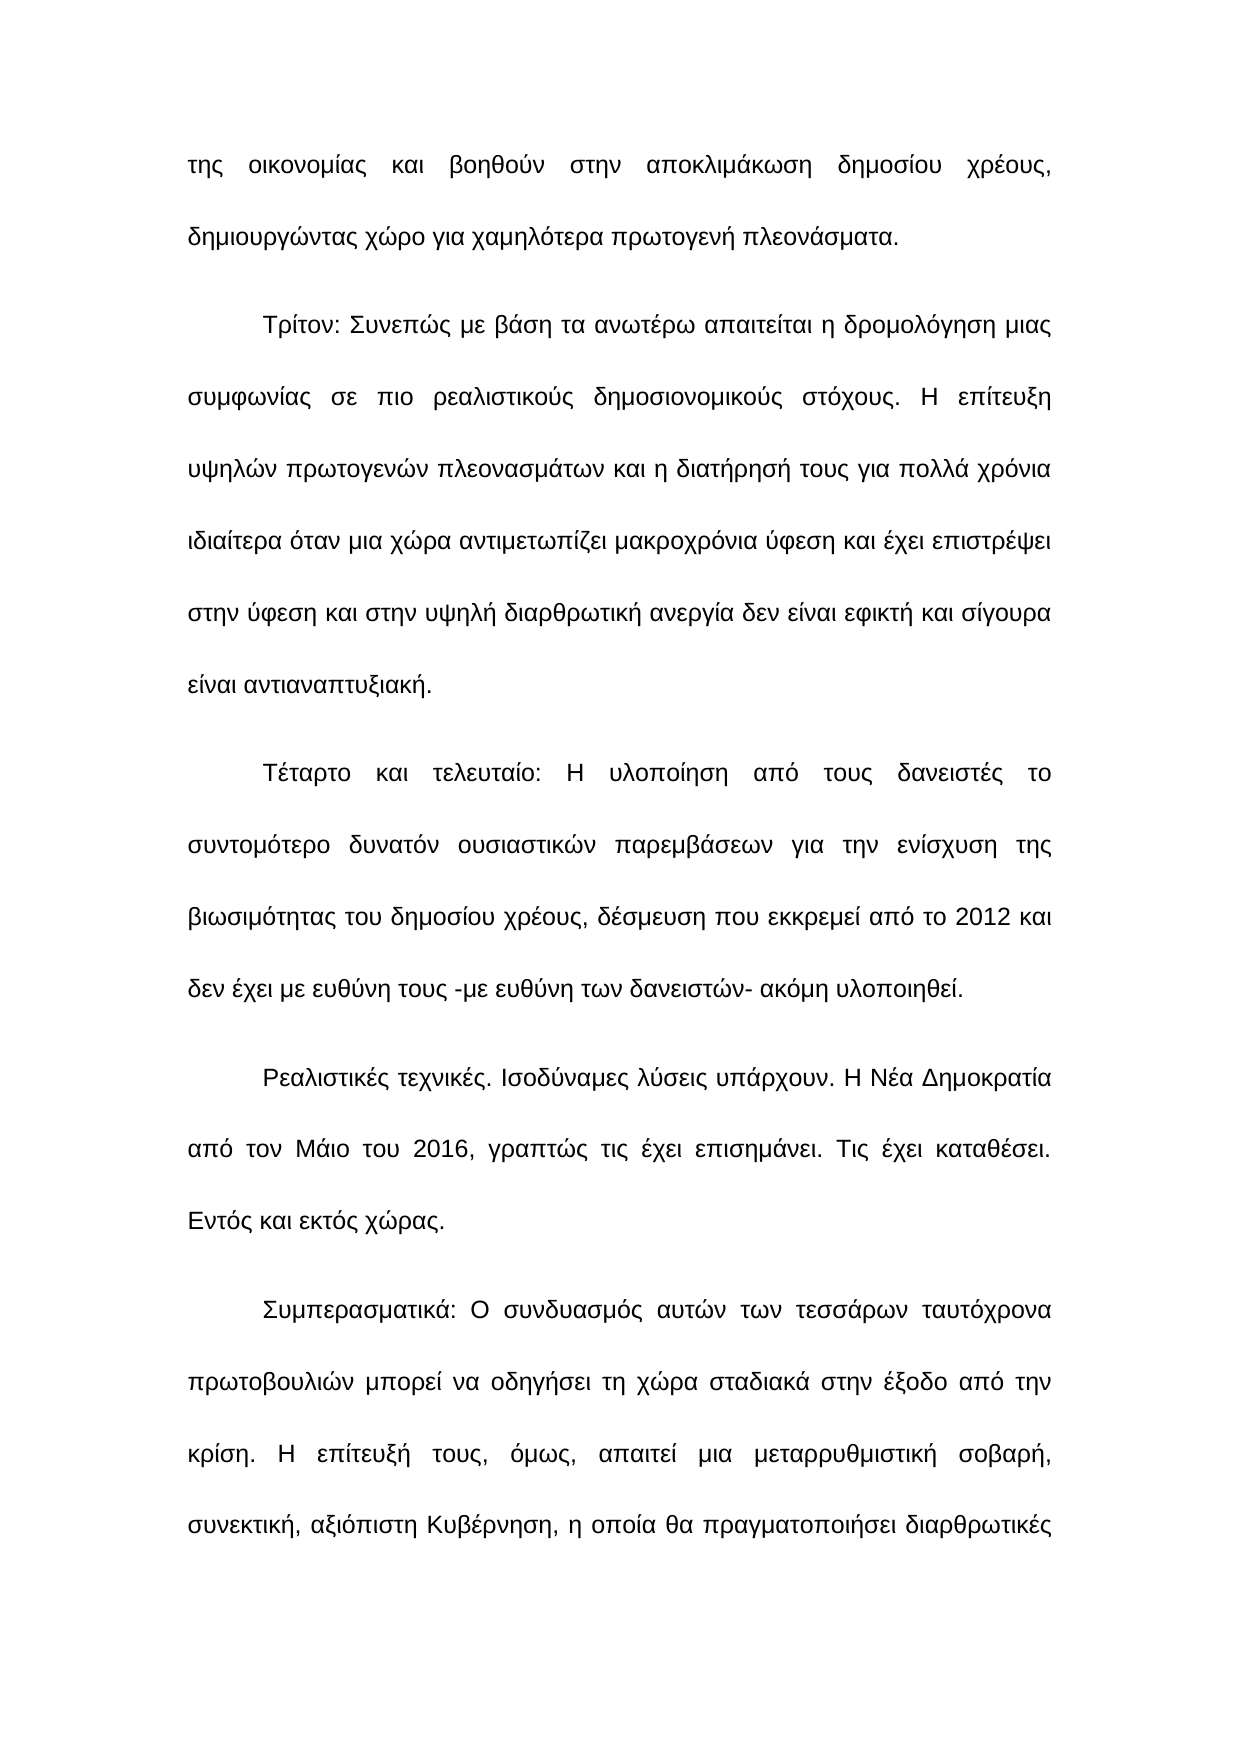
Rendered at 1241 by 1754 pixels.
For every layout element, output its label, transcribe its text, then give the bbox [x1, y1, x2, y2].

text Τρίτον: Συνεπώς με βάση τα ανωτέρω απαιτείται η δρομολόγηση μιας συμφωνίας σε πιο ρεαλιστικούς δημοσιονομικούς στόχους. Η επίτευξη υψηλών πρωτογενών πλεονασμάτων και η διατήρησή τους για πολλά χρόνια ιδιαίτερα όταν μια χώρα αντιμετωπίζει μακροχρόνια ύφεση και έχει επιστρέψει στην ύφεση και στην υψηλή διαρθρωτική ανεργία δεν είναι εφικτή και σίγουρα είναι αντιαναπτυξιακή. [187, 310, 1053, 698]
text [187, 150, 1053, 251]
text Τέταρτο και τελευταίο: Η υλοποίηση από τους δανειστές το συντομότερο δυνατόν ουσιαστικών παρεμβάσεων για την ενίσχυση της βιωσιμότητας του δημοσίου χρέους, δέσμευση που εκκρεμεί από το 2012 και δεν έχει με ευθύνη τους -με ευθύνη των δανειστών- ακόμη υλοποιηθεί. [187, 758, 1053, 1003]
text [187, 1295, 1053, 1539]
text Ρεαλιστικές τεχνικές. Ισοδύναμες λύσεις υπάρχουν. Η Νέα Δημοκρατία από τον Μάιο του 2016, γραπτώς τις έχει επισημάνει. Τις έχει καταθέσει. Εντός και εκτός χώρας. [187, 1062, 1053, 1235]
